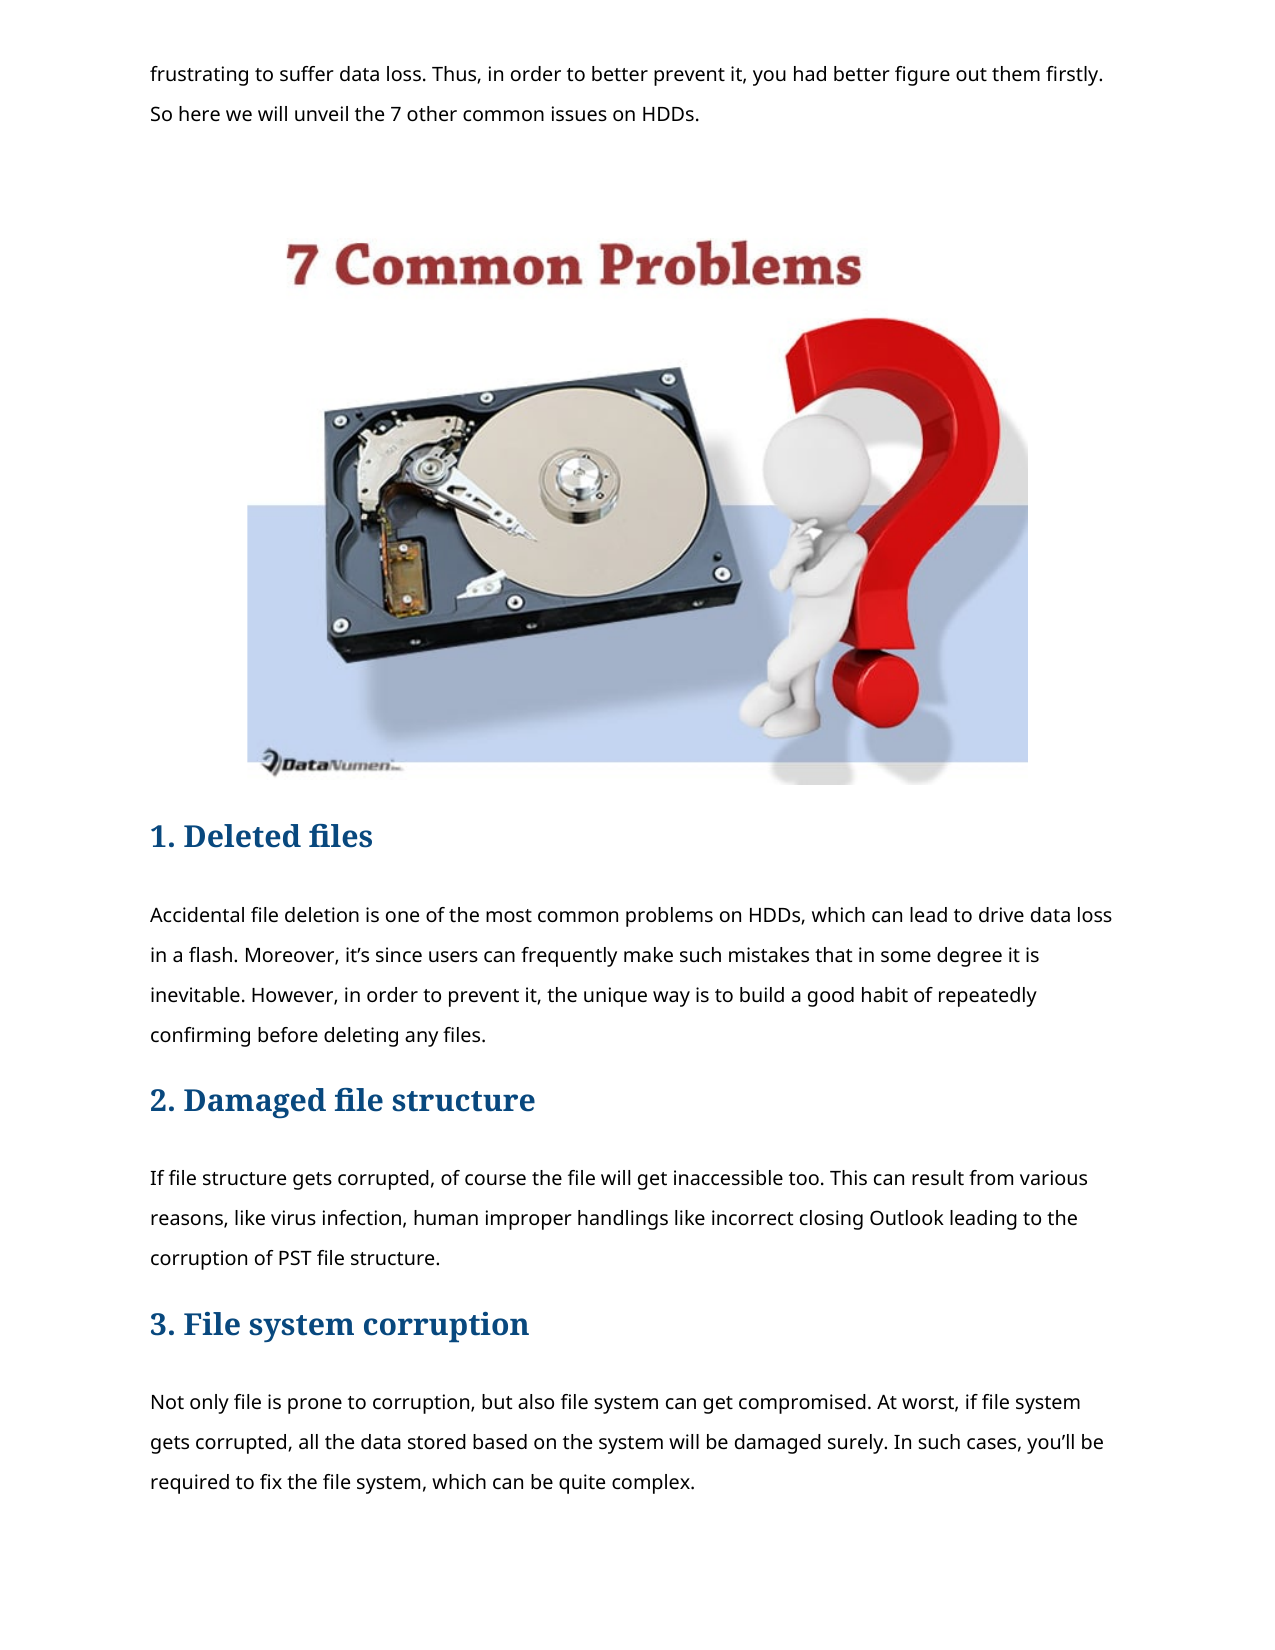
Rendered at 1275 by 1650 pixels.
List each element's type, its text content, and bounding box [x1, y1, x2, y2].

picture [247, 158, 1028, 785]
text If file structure gets corrupted, of course the file will get inaccessible too. This can result from various reasons, like virus infection, human improper handlings like incorrect closing Outlook leading to the corruption of PST file structure. [150, 1152, 1125, 1272]
subtitle 1. Deleted files [150, 816, 1125, 857]
text Not only file is prone to corruption, but also file system can get compromised. At worst, if file system gets corrupted, all the data stored based on the system will be damaged surely. In such cases, you’ll be required to fix the file system, which can be quite complex. [150, 1375, 1125, 1495]
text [150, 47, 1125, 127]
subtitle 3. File system corruption [150, 1303, 1125, 1344]
text Accidental file deletion is one of the most common problems on HDDs, which can lead to drive data loss in a flash. Moreover, it’s since users can frequently make such mistakes that in some degree it is inevitable. However, in order to prevent it, the unique way is to build a good habit of repeatedly confirming before deleting any files. [150, 888, 1125, 1048]
subtitle 2. Damaged file structure [150, 1079, 1125, 1120]
